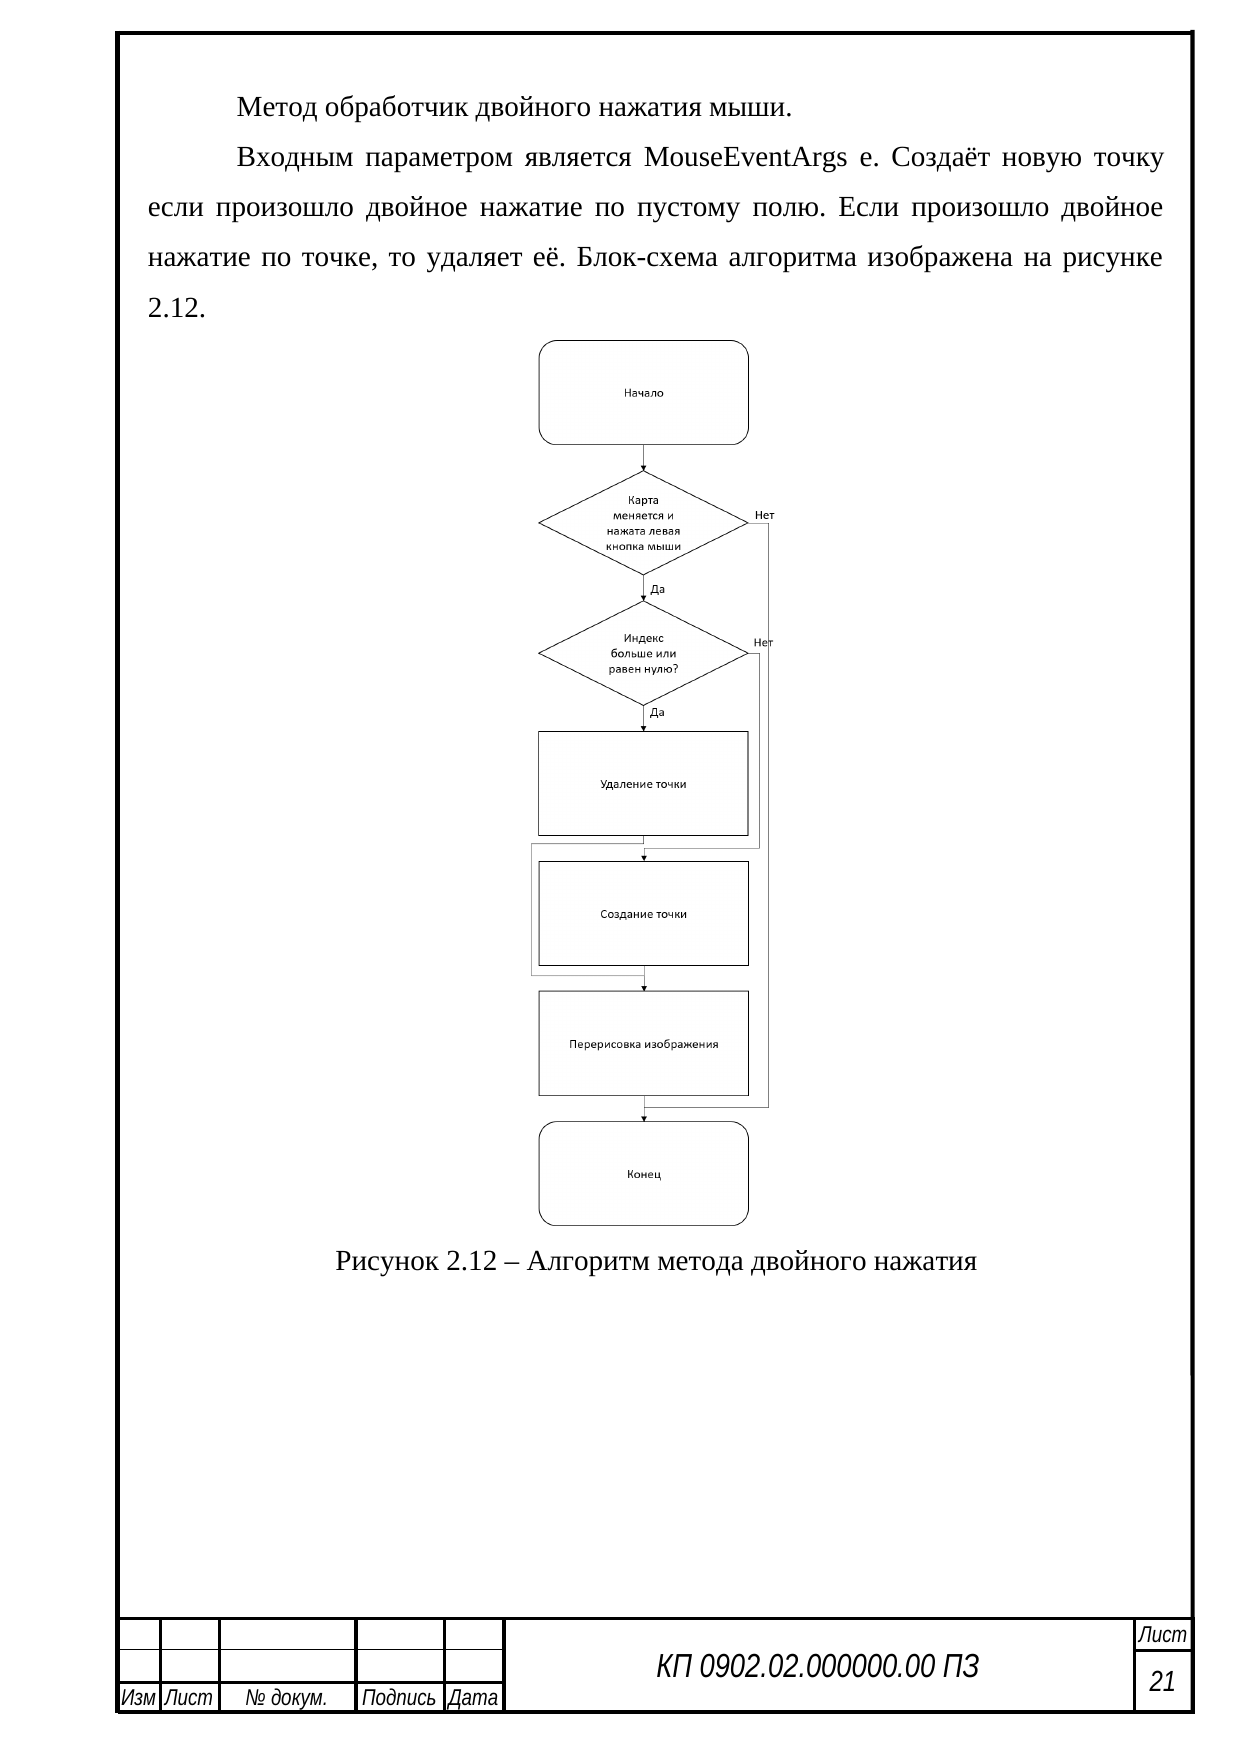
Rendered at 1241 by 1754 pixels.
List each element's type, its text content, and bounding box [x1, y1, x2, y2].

picture [531, 340, 782, 1226]
text Входным параметром является MouseEventArgs e. Создаёт новую точку если произошло двойное нажатие по пустому полю. Если произошло двойное нажатие по точке, то удаляет её. Блок-схема алгоритма изображена на рисунке 2.12. [148, 139, 1164, 323]
text Метод обработчик двойного нажатия мыши. [148, 89, 1164, 122]
text Рисунок 2.12 – Алгоритм метода двойного нажатия [118, 1243, 1194, 1276]
